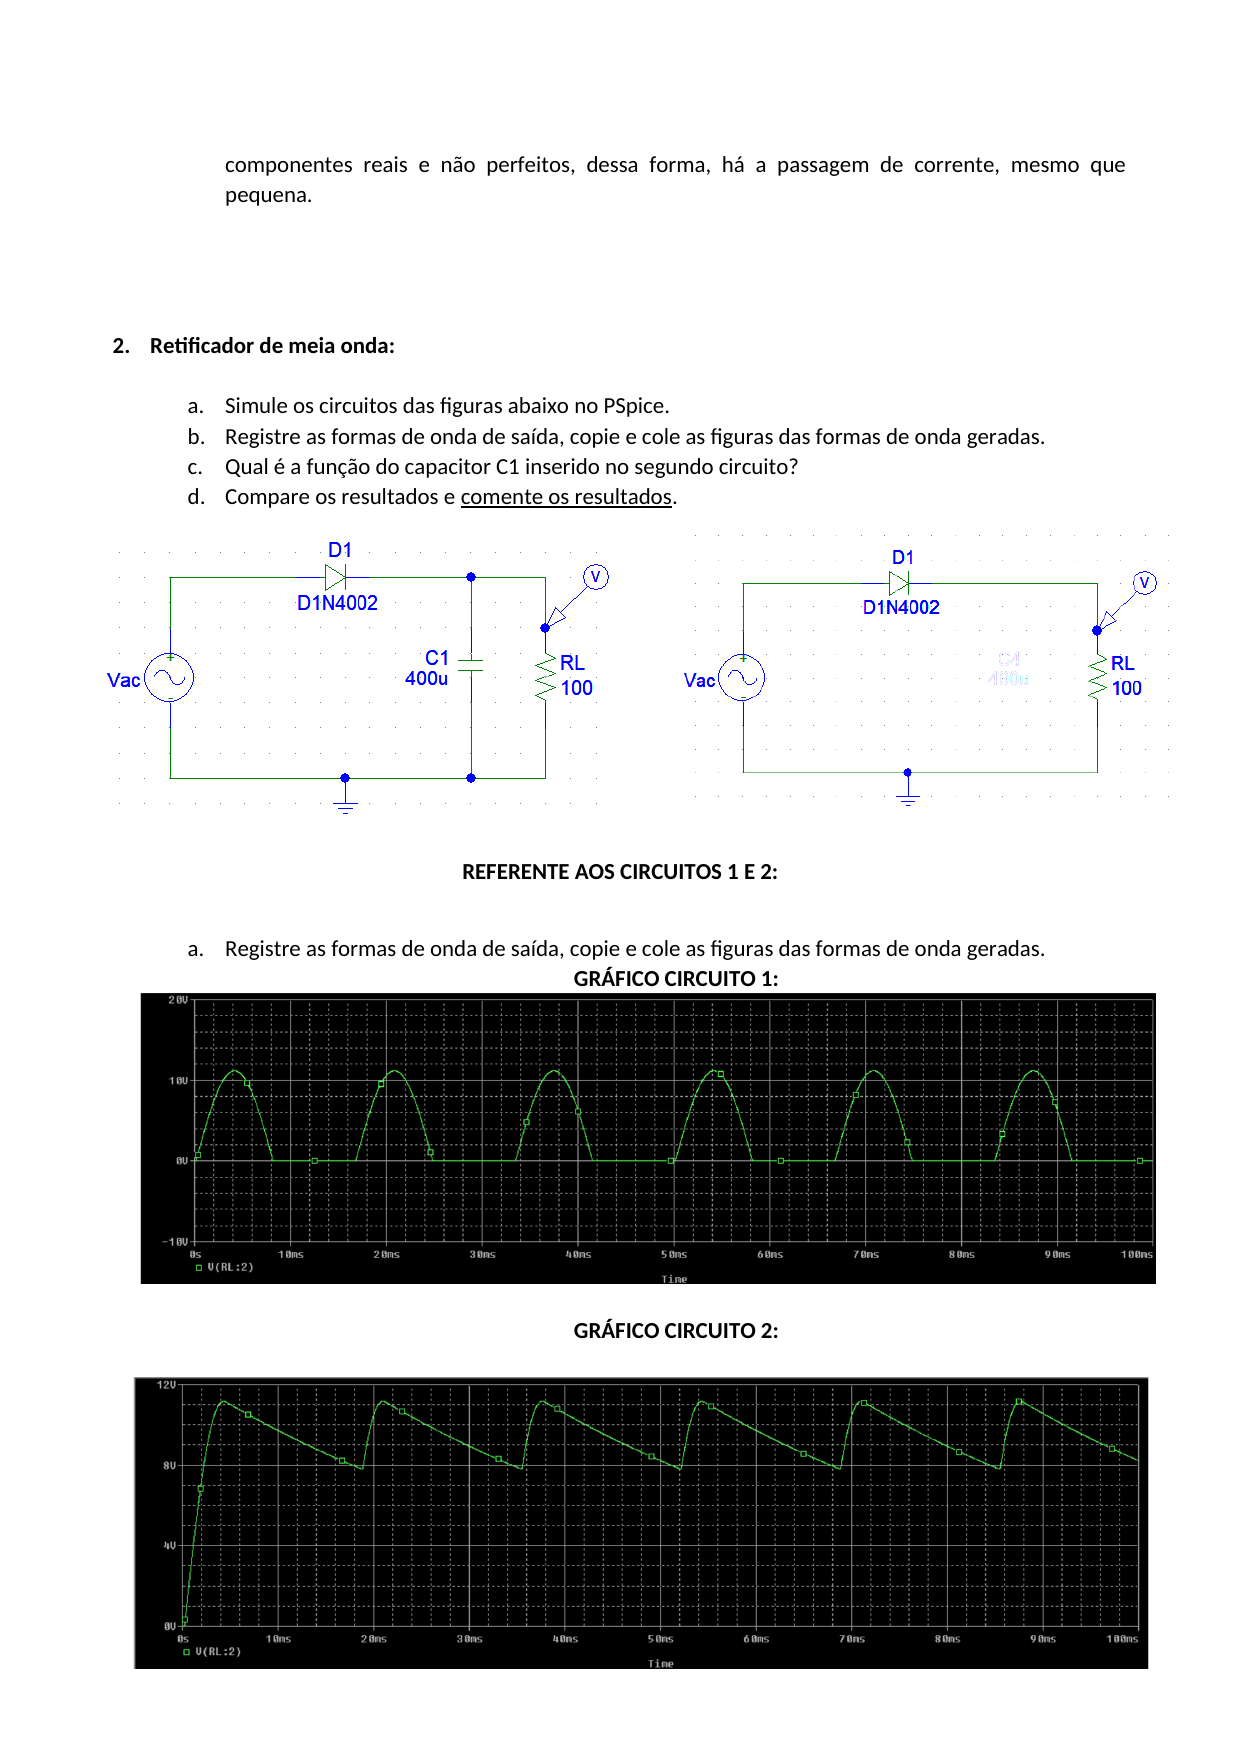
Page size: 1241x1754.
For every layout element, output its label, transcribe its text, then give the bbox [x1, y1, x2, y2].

list Qual é a função do capacitor C1 inserido no segundo circuito? [187, 452, 1128, 480]
list Registre as formas de onda de saída, copie e cole as figuras das formas de onda geradas. [187, 422, 1128, 450]
picture [672, 530, 1179, 818]
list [225, 150, 1128, 208]
list Retificador de meia onda: [112, 331, 1128, 359]
picture [133, 1377, 1149, 1669]
list Registre as formas de onda de saída, copie e cole as figuras das formas de onda geradas. [187, 934, 1128, 962]
picture [140, 993, 1156, 1284]
text REFERENTE AOS CIRCUITOS 1 E 2: [112, 857, 1128, 885]
picture [103, 530, 614, 823]
list Simule os circuitos das figuras abaixo no PSpice. [187, 392, 1128, 420]
list Compare os resultados e comente os resultados. [187, 482, 1128, 510]
list GRÁFICO CIRCUITO 1: [225, 964, 1128, 993]
list GRÁFICO CIRCUITO 2: [225, 1317, 1128, 1345]
